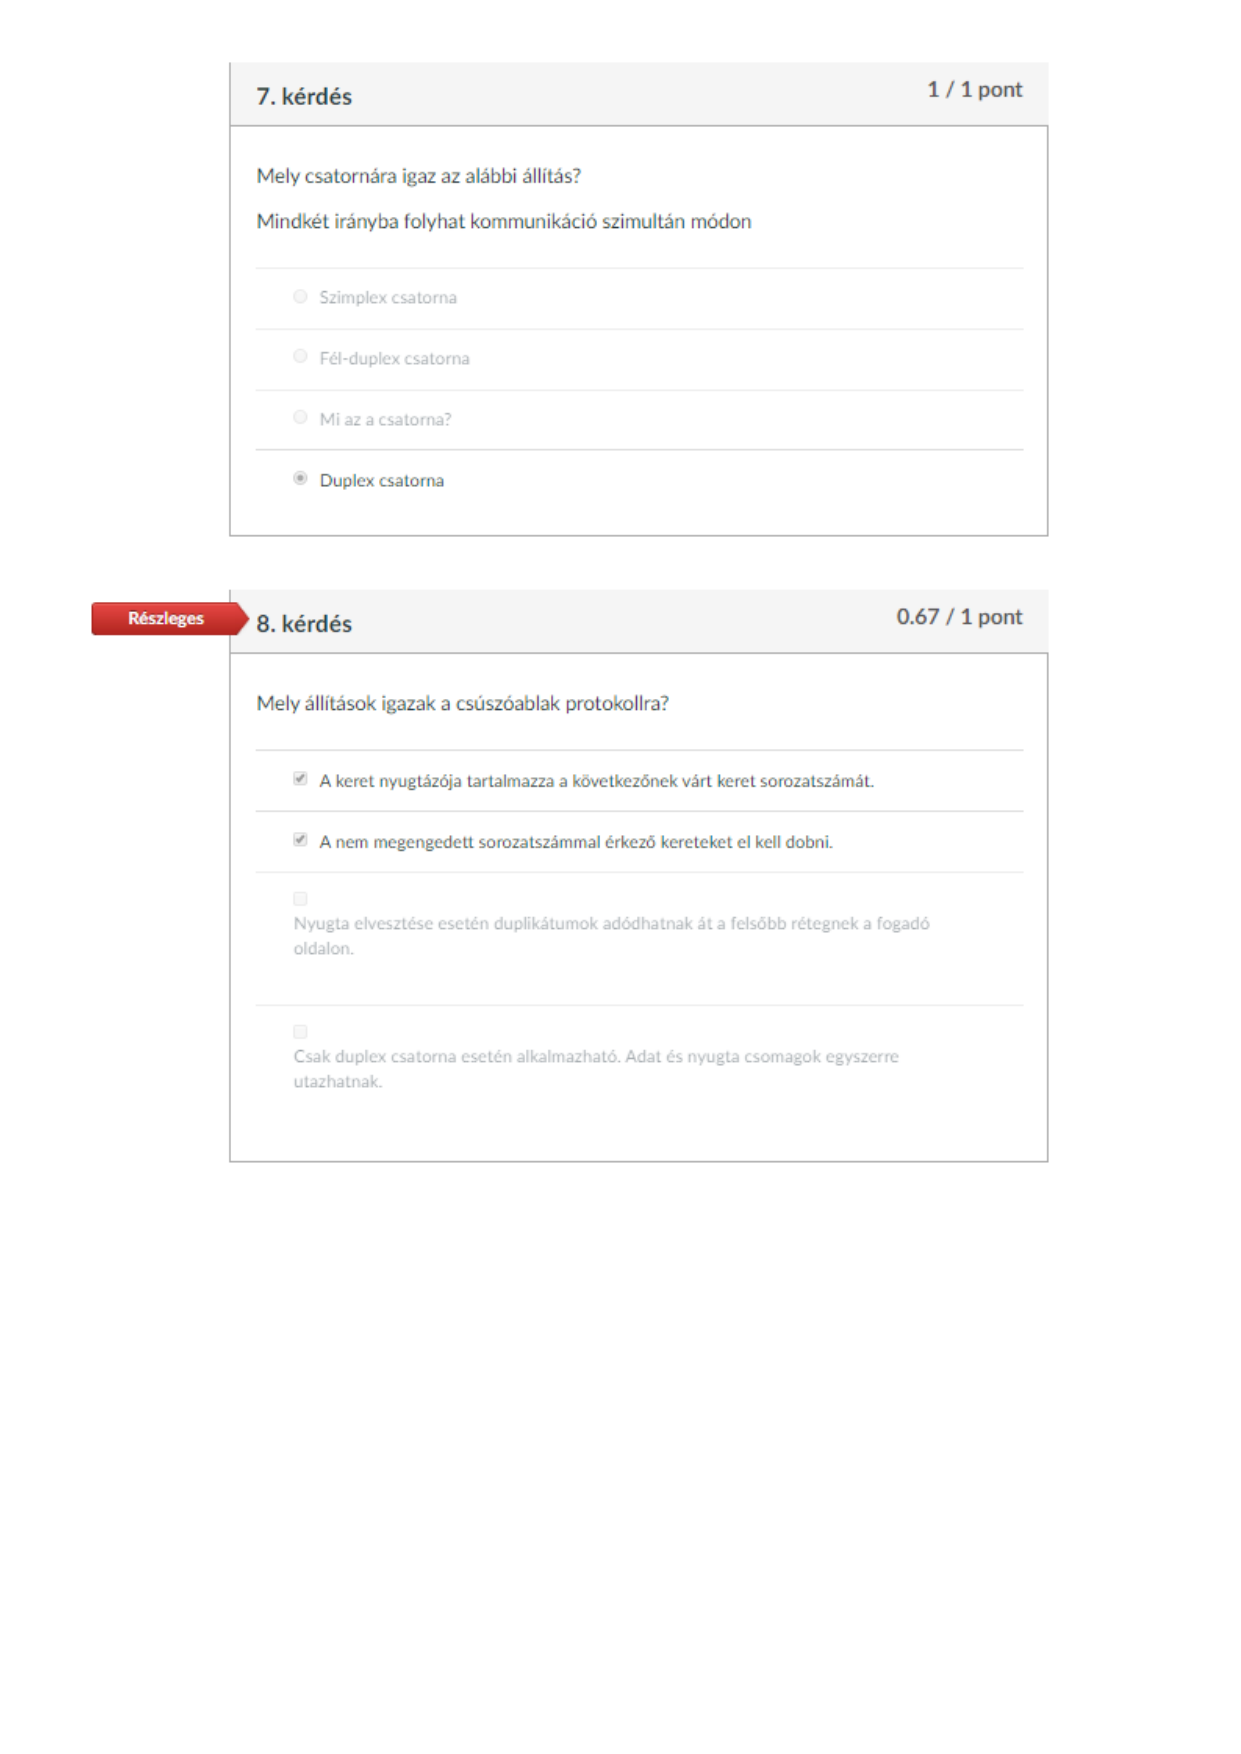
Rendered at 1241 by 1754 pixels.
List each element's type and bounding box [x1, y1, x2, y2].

picture [59, 59, 1077, 1180]
